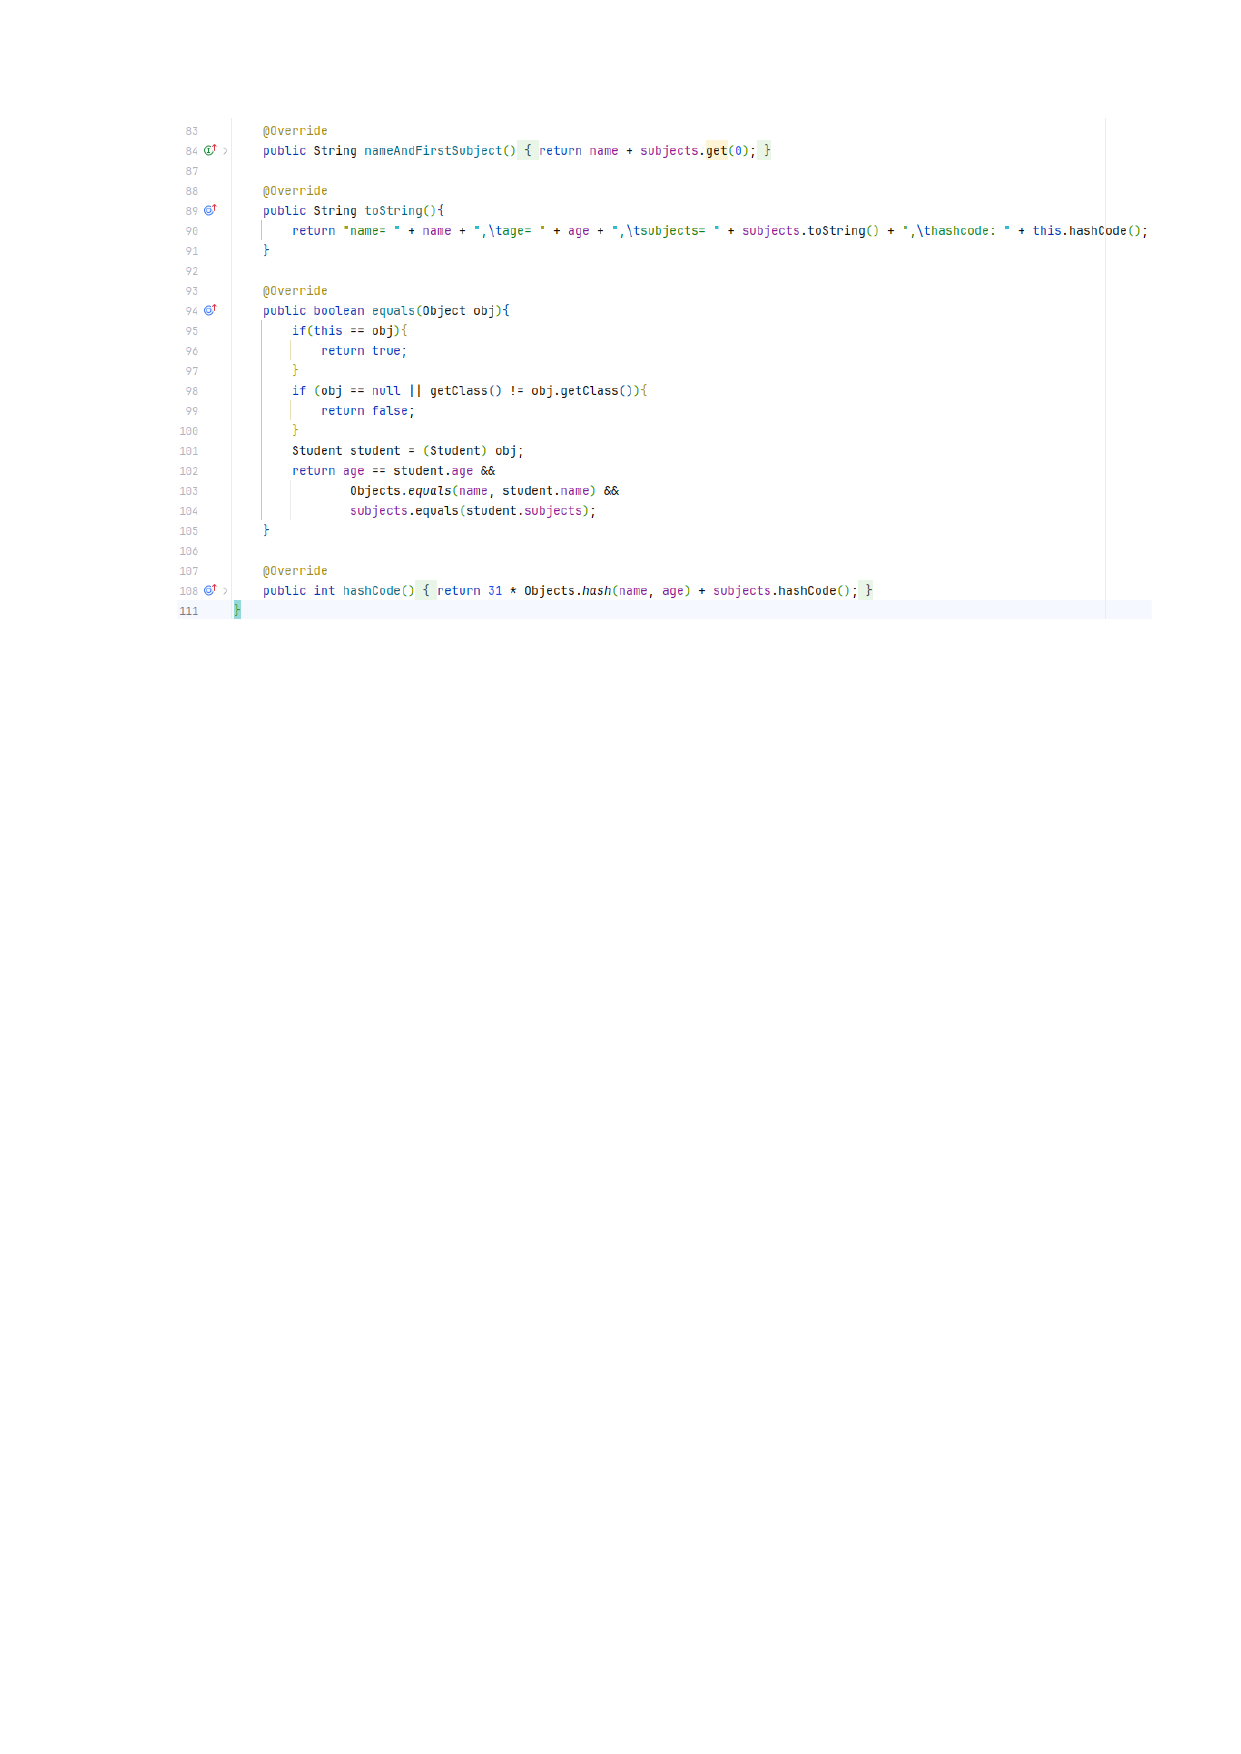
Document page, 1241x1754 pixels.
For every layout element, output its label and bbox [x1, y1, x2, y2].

picture [177, 118, 1152, 619]
